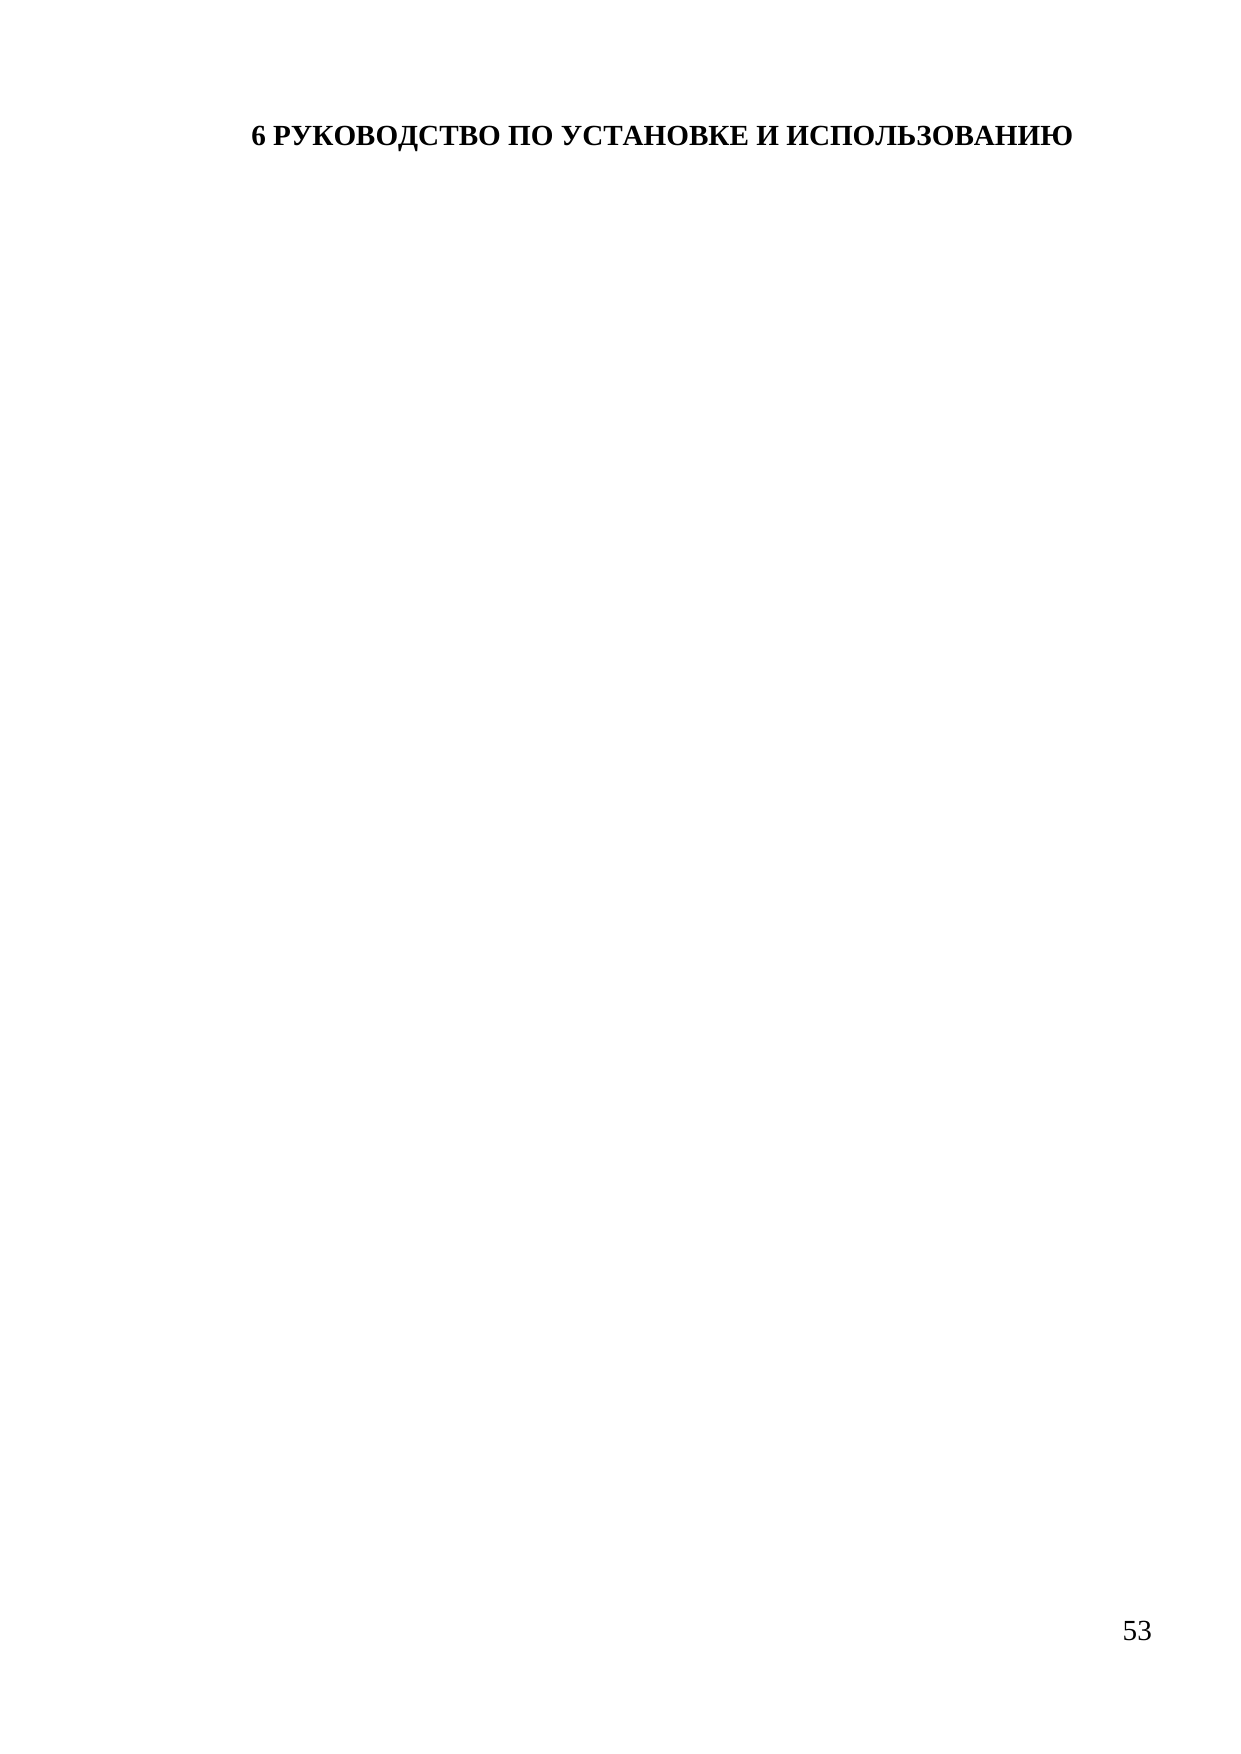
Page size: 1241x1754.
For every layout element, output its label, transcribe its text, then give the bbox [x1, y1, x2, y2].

text 6 Руководство по установке и использованию [251, 118, 1152, 152]
